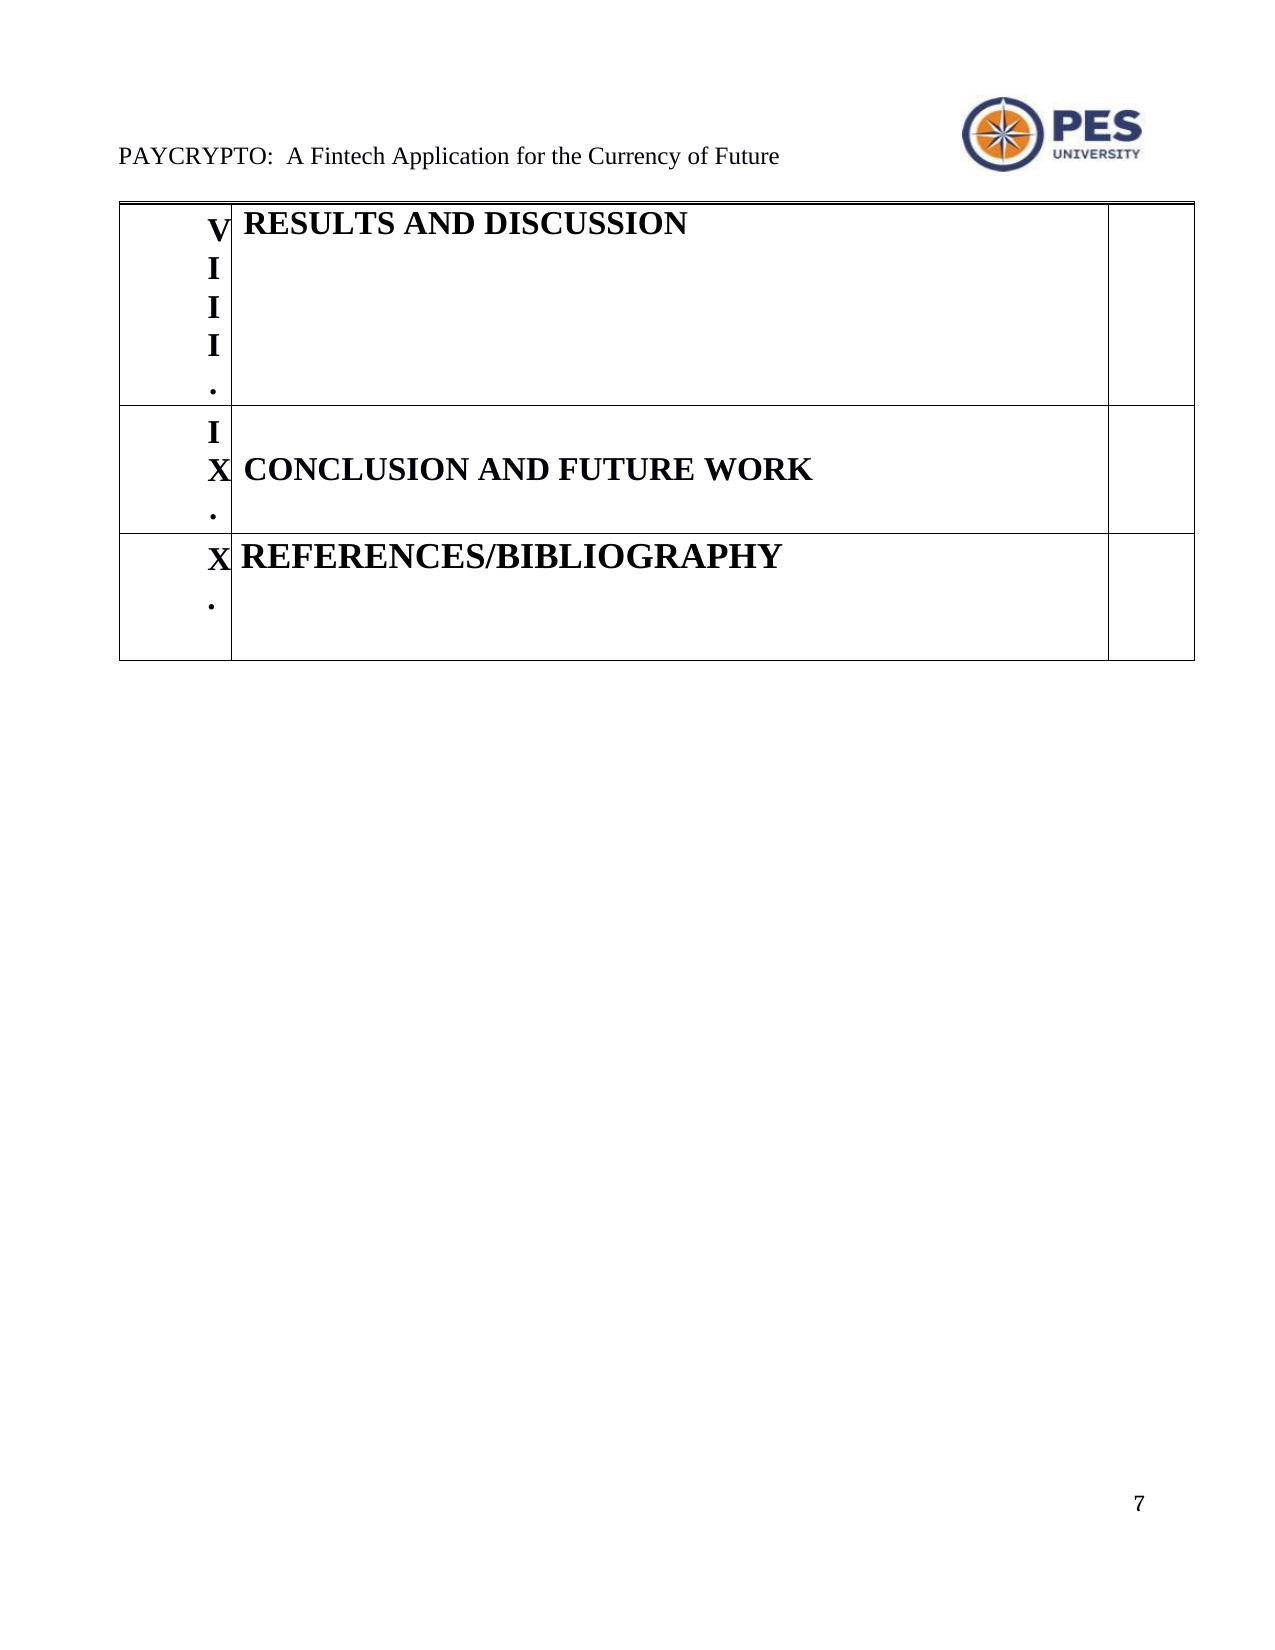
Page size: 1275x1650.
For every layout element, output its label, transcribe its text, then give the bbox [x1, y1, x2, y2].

picture [960, 95, 1146, 176]
table_header [1109, 205, 1194, 405]
table_cell I X . [120, 406, 231, 533]
table_header RESULTS AND DISCUSSION [232, 205, 1108, 405]
table_cell [1109, 534, 1194, 660]
table_cell [1109, 406, 1194, 533]
table_header V I I I . [120, 205, 231, 405]
table_cell X. [120, 534, 231, 660]
table_cell CONCLUSION AND FUTURE WORK [232, 406, 1108, 533]
table_cell REFERENCES/BIBLIOGRAPHY [232, 534, 1108, 660]
